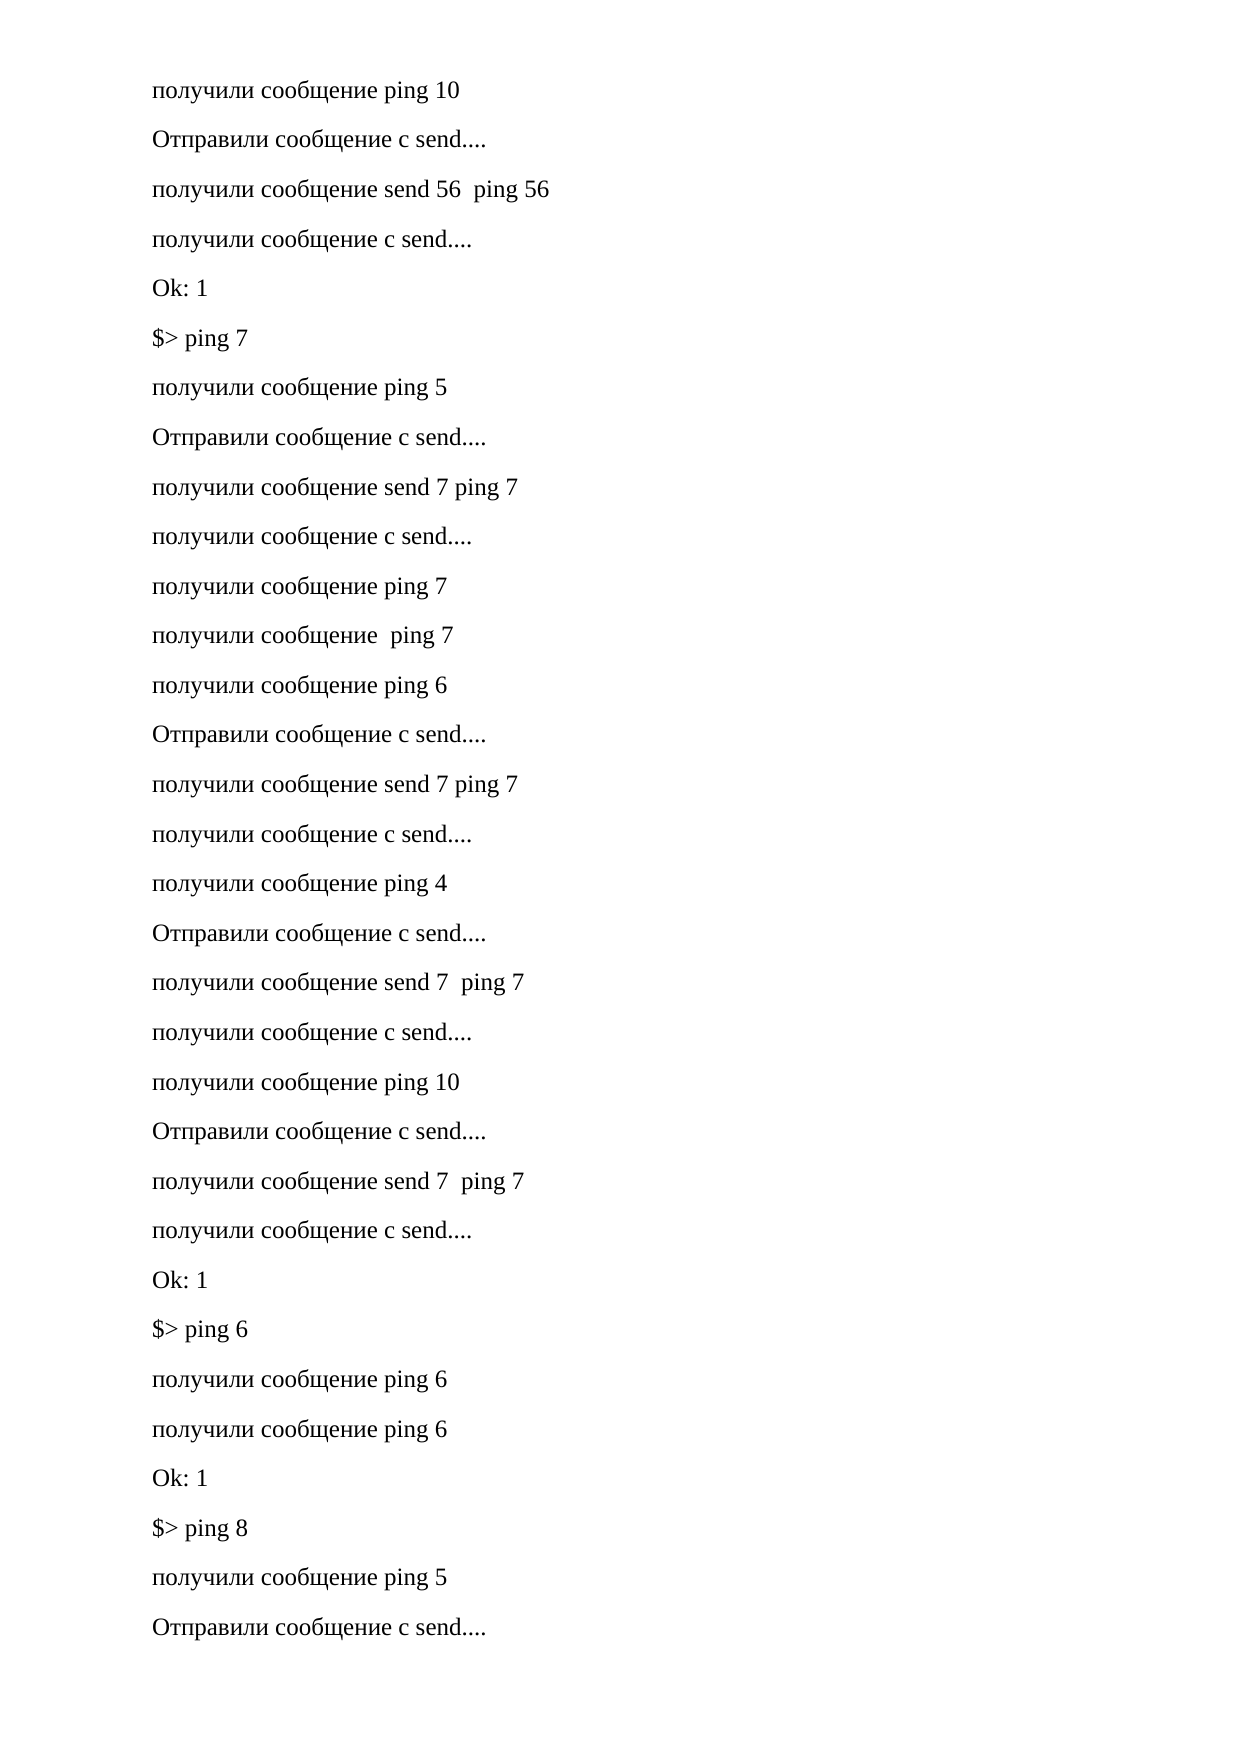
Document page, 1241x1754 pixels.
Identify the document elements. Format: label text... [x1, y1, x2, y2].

text $> ping 7 [93, 323, 1147, 352]
text получили сообщение ping 10 [93, 75, 1147, 104]
text получили сообщение ping 6 [93, 670, 1147, 699]
text Отправили сообщение с send.... [93, 1612, 1147, 1641]
text Отправили сообщение с send.... [93, 719, 1147, 748]
text Отправили сообщение с send.... [93, 1116, 1147, 1145]
text Отправили сообщение с send.... [93, 422, 1147, 451]
text получили сообщение ping 5 [93, 372, 1147, 401]
text получили сообщение с send.... [93, 521, 1147, 550]
text получили сообщение ping 7 [93, 620, 1147, 649]
text получили сообщение ping 6 [93, 1414, 1147, 1442]
text получили сообщение send 56 ping 56 [93, 174, 1147, 203]
text получили сообщение ping 5 [93, 1562, 1147, 1591]
text получили сообщение send 7 ping 7 [93, 967, 1147, 996]
text получили сообщение send 7 ping 7 [93, 769, 1147, 798]
text получили сообщение с send.... [93, 1017, 1147, 1046]
text $> ping 8 [93, 1513, 1147, 1542]
text Ok: 1 [93, 273, 1147, 302]
text получили сообщение ping 10 [93, 1067, 1147, 1095]
text получили сообщение с send.... [93, 1215, 1147, 1244]
text Отправили сообщение с send.... [93, 918, 1147, 947]
text получили сообщение ping 6 [93, 1364, 1147, 1393]
text получили сообщение с send.... [93, 819, 1147, 847]
text Ok: 1 [93, 1265, 1147, 1294]
text получили сообщение ping 7 [93, 571, 1147, 599]
text получили сообщение с send.... [93, 224, 1147, 252]
text получили сообщение send 7 ping 7 [93, 1166, 1147, 1194]
text получили сообщение send 7 ping 7 [93, 472, 1147, 500]
text получили сообщение ping 4 [93, 868, 1147, 897]
text $> ping 6 [93, 1314, 1147, 1343]
text Ok: 1 [93, 1463, 1147, 1492]
text Отправили сообщение с send.... [93, 124, 1147, 153]
